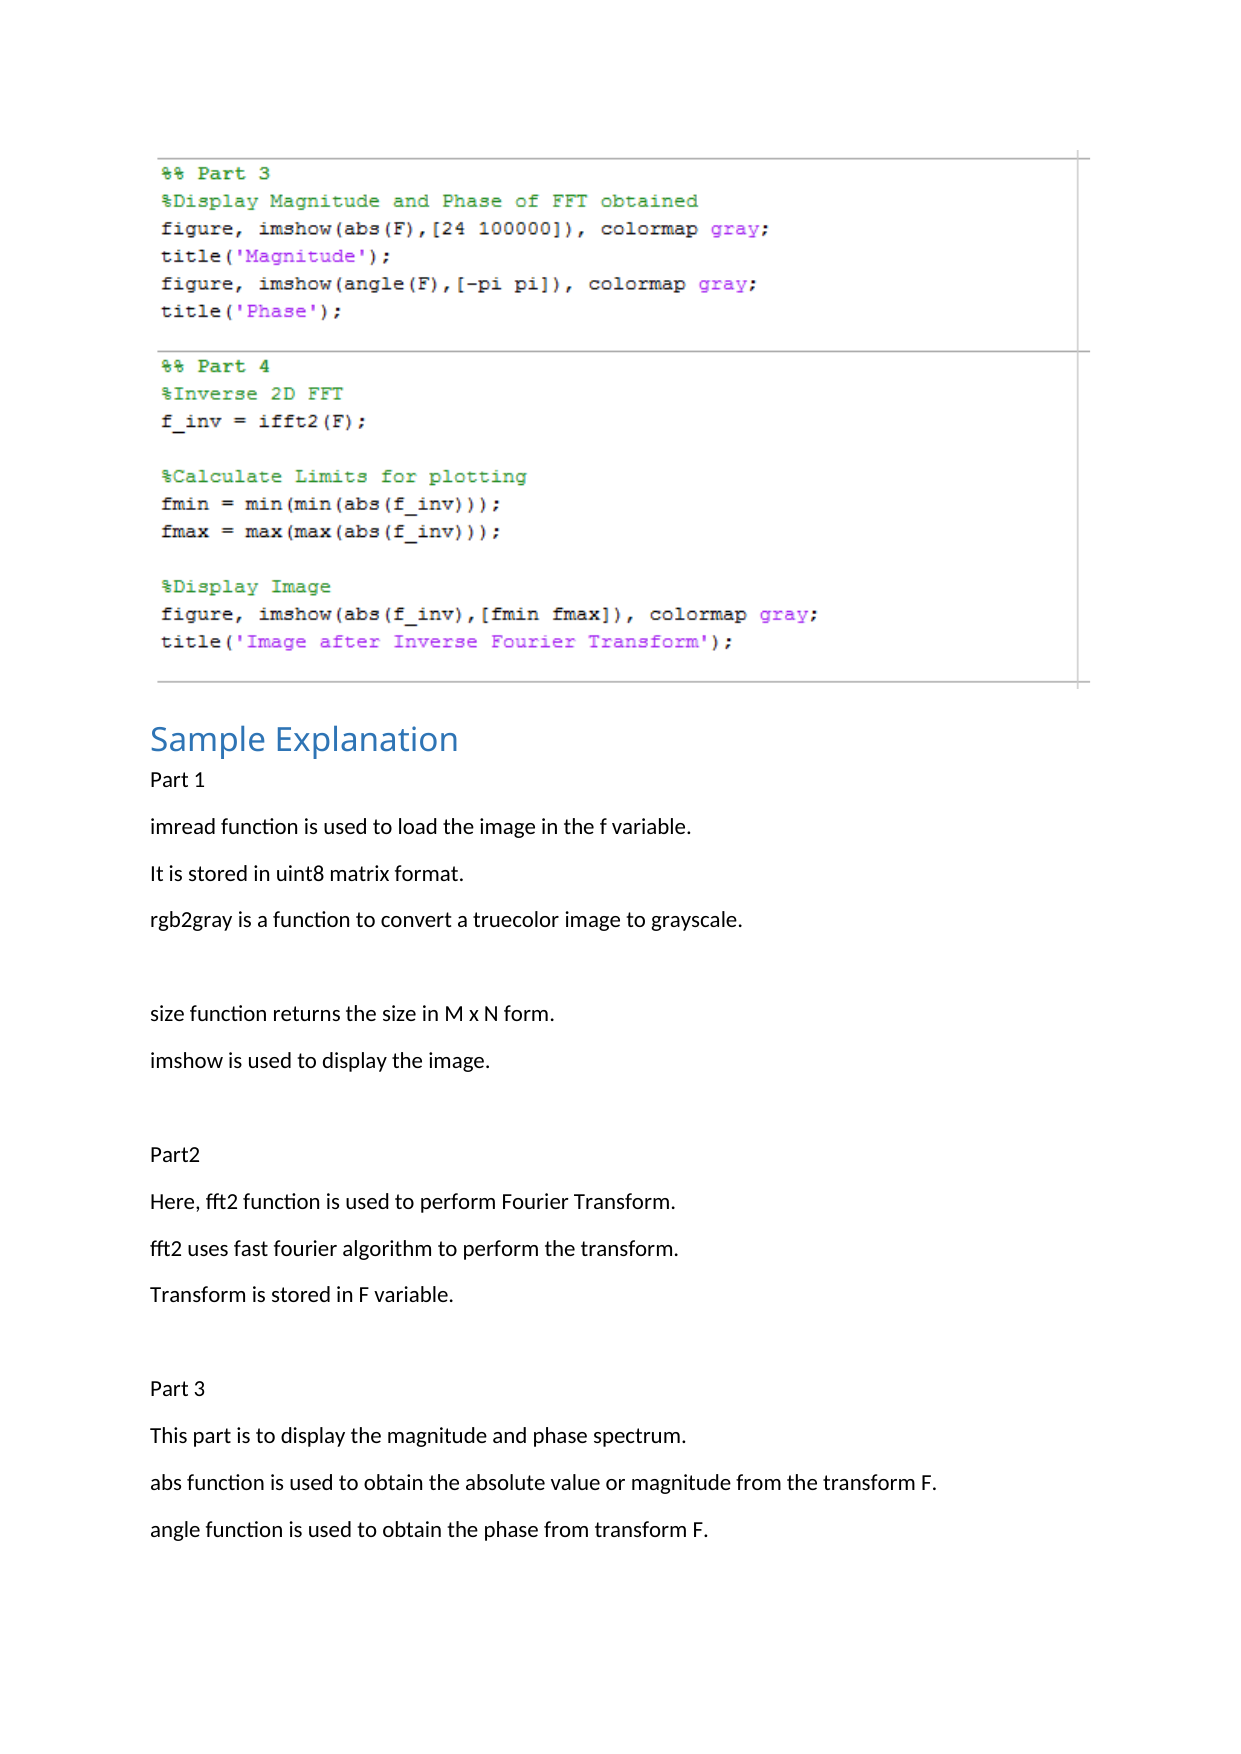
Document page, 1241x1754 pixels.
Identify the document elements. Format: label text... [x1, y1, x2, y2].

text Part 3 [150, 1374, 1090, 1402]
text imshow is used to display the image. [150, 1046, 1090, 1074]
text fft2 uses fast fourier algorithm to perform the transform. [150, 1234, 1090, 1262]
text abs function is used to obtain the absolute value or magnitude from the transform F. [150, 1468, 1090, 1496]
text angle function is used to obtain the phase from transform F. [150, 1515, 1090, 1543]
text size function returns the size in M x N form. [150, 999, 1090, 1027]
subtitle Sample Explanation [150, 716, 1090, 761]
text rgb2gray is a function to convert a truecolor image to grayscale. [150, 906, 1090, 933]
text Here, fft2 function is used to perform Fourier Transform. [150, 1187, 1090, 1215]
text Part2 [150, 1140, 1090, 1168]
text Part 1 [150, 765, 1090, 793]
text This part is to display the magnitude and phase spectrum. [150, 1421, 1090, 1449]
text It is stored in uint8 matrix format. [150, 859, 1090, 887]
text Transform is stored in F variable. [150, 1281, 1090, 1308]
text imread function is used to load the image in the f variable. [150, 812, 1090, 840]
picture [150, 150, 1091, 689]
